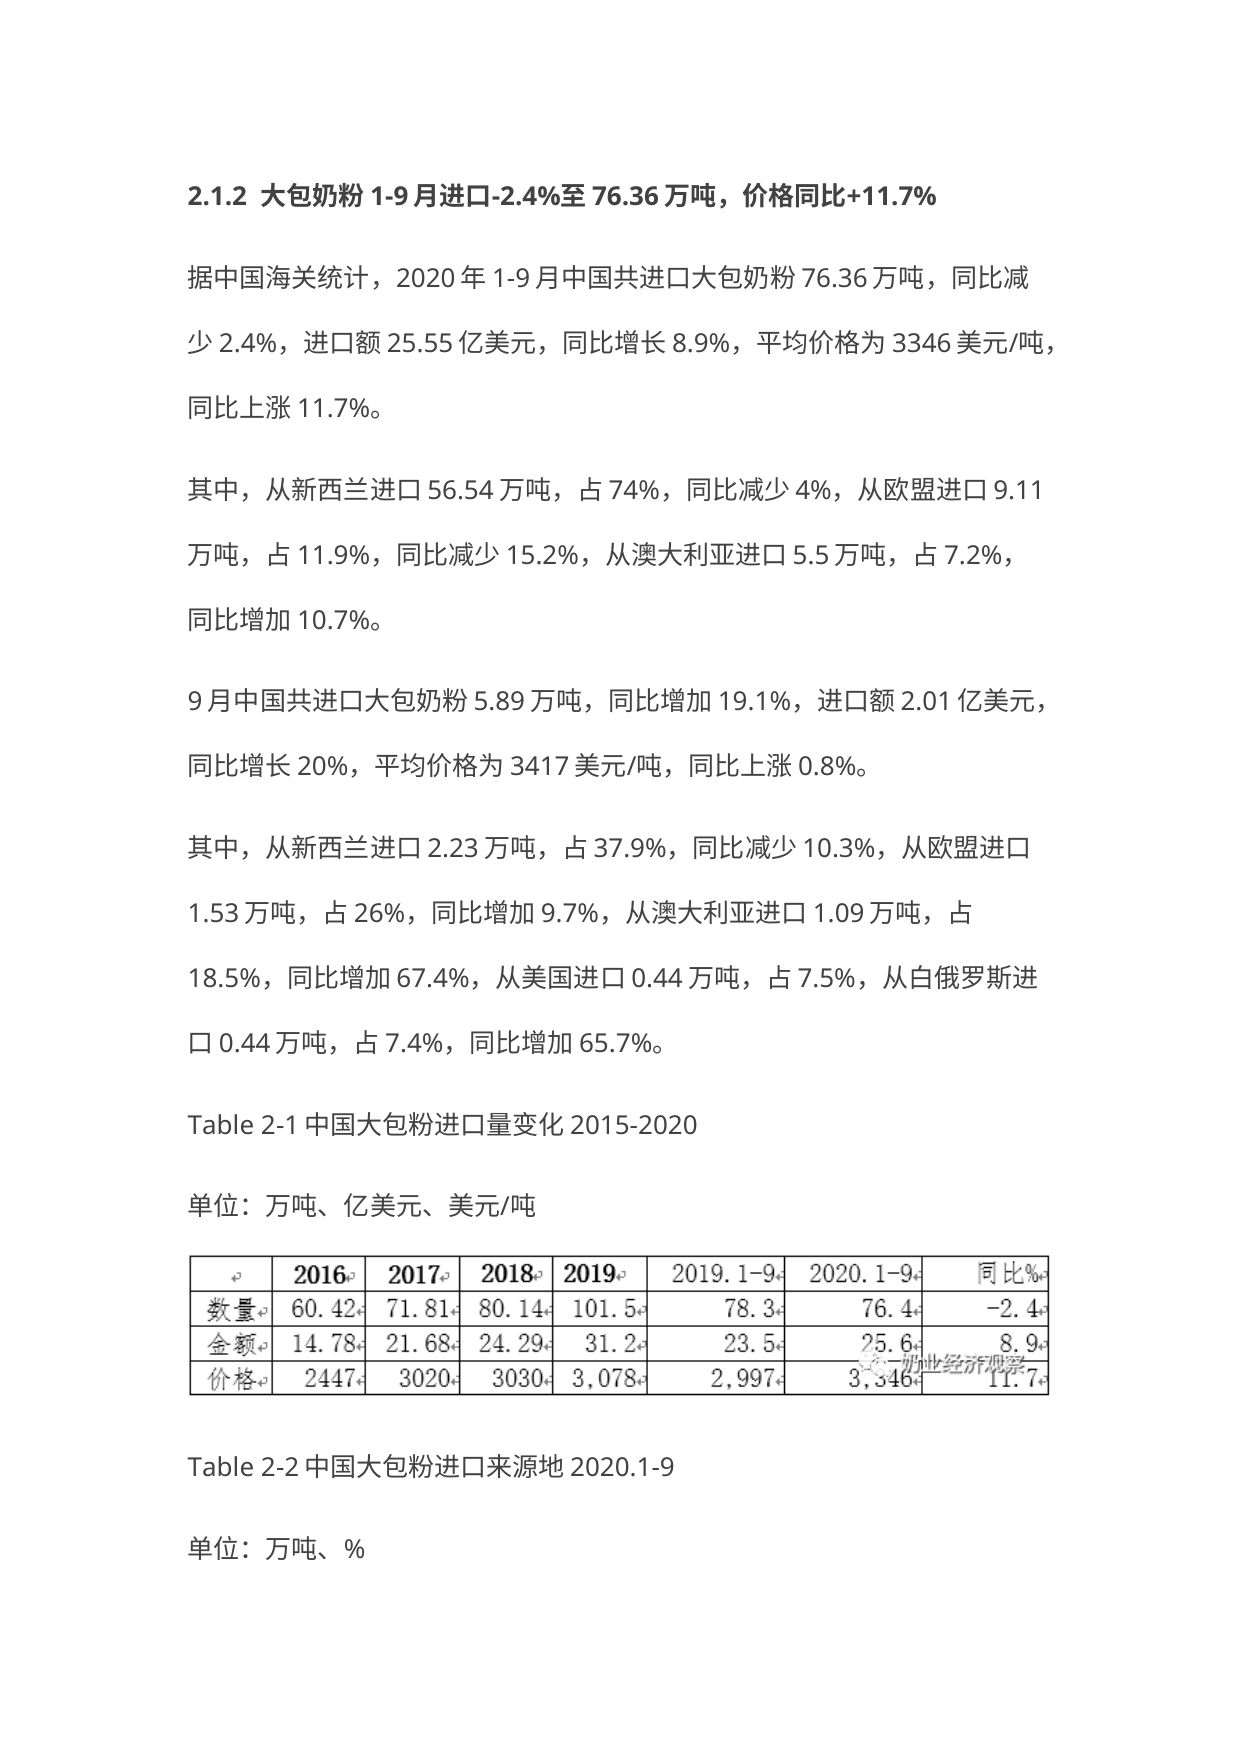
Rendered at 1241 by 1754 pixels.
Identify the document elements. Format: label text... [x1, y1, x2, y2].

text 单位：万吨、% [187, 1514, 1053, 1579]
text Table 2-2中国大包粉进口来源地2020.1-9 [187, 1433, 1053, 1498]
text 其中，从新西兰进口2.23万吨，占37.9%，同比减少10.3%，从欧盟进口1.53万吨，占26%，同比增加9.7%，从澳大利亚进口1.09万吨，占18.5%，同比增加67.4%，从美国进口0.44万吨，占7.5%，从白俄罗斯进口0.44万吨，占7.4%，同比增加65.7%。 [187, 814, 1053, 1074]
text 2.1.2 大包奶粉1-9月进口-2.4%至76.36万吨，价格同比+11.7% [187, 162, 1053, 227]
text Table 2-1中国大包粉进口量变化2015-2020 [187, 1090, 1053, 1155]
picture [187, 1253, 1052, 1401]
text 其中，从新西兰进口56.54万吨，占74%，同比减少4%，从欧盟进口9.11万吨，占11.9%，同比减少15.2%，从澳大利亚进口5.5万吨，占7.2%，同比增加10.7%。 [187, 455, 1053, 650]
text 单位：万吨、亿美元、美元/吨 [187, 1172, 1053, 1237]
text 据中国海关统计，2020年1-9月中国共进口大包奶粉76.36万吨，同比减少2.4%，进口额25.55亿美元，同比增长8.9%，平均价格为3346美元/吨，同比上涨11.7%。 [187, 244, 1053, 439]
text 9月中国共进口大包奶粉5.89万吨，同比增加19.1%，进口额2.01亿美元，同比增长20%，平均价格为3417美元/吨，同比上涨0.8%。 [187, 667, 1053, 797]
